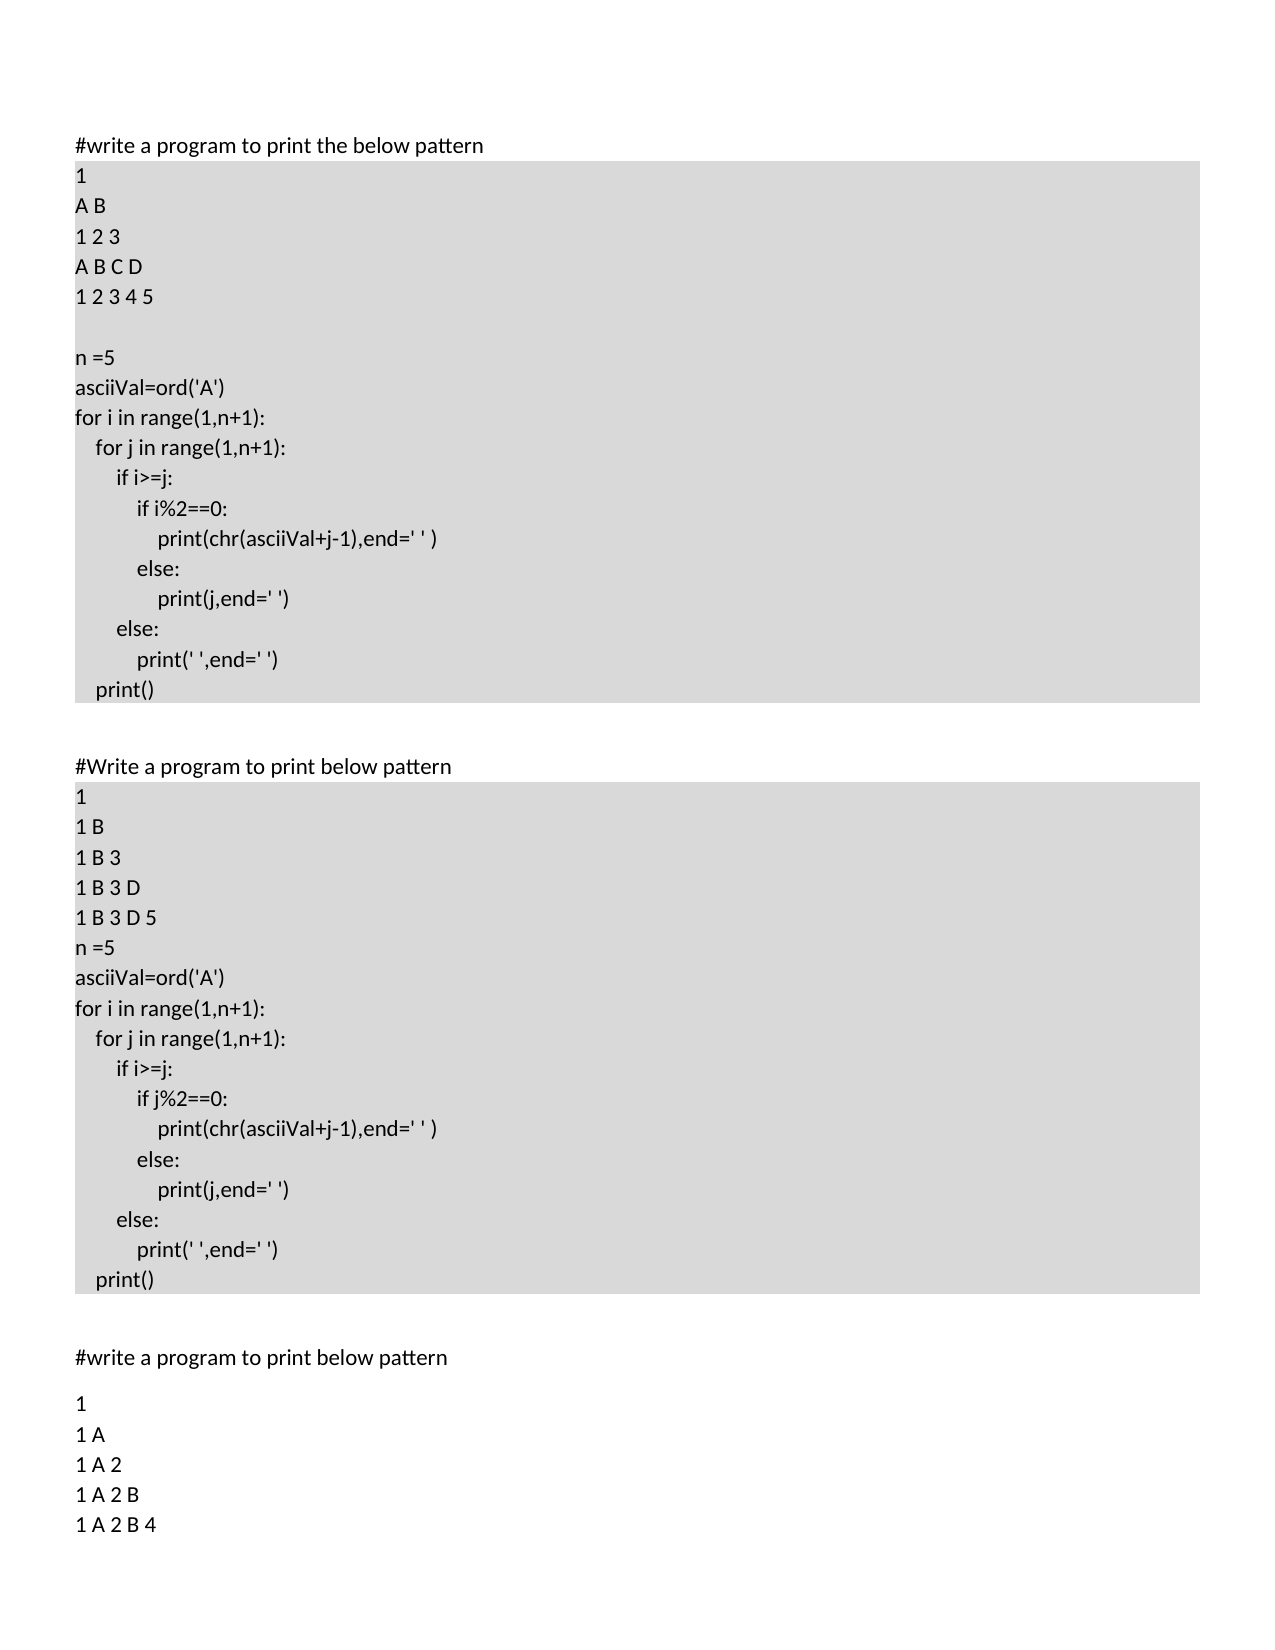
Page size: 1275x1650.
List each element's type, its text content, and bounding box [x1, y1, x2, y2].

text print(chr(asciiVal+j-1),end=' ' ) [75, 1114, 1200, 1143]
text for j in range(1,n+1): [75, 433, 1200, 461]
text 1 2 3 4 5 [75, 282, 1200, 310]
text A B [75, 192, 1200, 220]
text 1 A 2 B [75, 1480, 1200, 1508]
text for j in range(1,n+1): [75, 1024, 1200, 1052]
text #write a program to print the below pattern [75, 131, 1200, 159]
text if j%2==0: [75, 1084, 1200, 1112]
text print() [75, 675, 1200, 703]
text 1 A 2 [75, 1450, 1200, 1478]
text else: [75, 1205, 1200, 1233]
text n =5 [75, 933, 1200, 961]
text if i>=j: [75, 1054, 1200, 1082]
text 1 B 3 [75, 843, 1200, 871]
text #Write a program to print below pattern [75, 752, 1200, 780]
text else: [75, 554, 1200, 582]
text #write a program to print below pattern [75, 1343, 1200, 1371]
text n =5 [75, 343, 1200, 371]
text print(chr(asciiVal+j-1),end=' ' ) [75, 524, 1200, 552]
text for i in range(1,n+1): [75, 994, 1200, 1022]
text A B C D [75, 252, 1200, 280]
text if i>=j: [75, 463, 1200, 492]
text print(j,end=' ') [75, 584, 1200, 612]
text asciiVal=ord('A') [75, 373, 1200, 401]
text else: [75, 1145, 1200, 1173]
text 1 B 3 D 5 [75, 903, 1200, 931]
text 1 [75, 1389, 1200, 1418]
text else: [75, 614, 1200, 643]
text 1 [75, 782, 1200, 810]
text print(' ',end=' ') [75, 645, 1200, 673]
text 1 A [75, 1420, 1200, 1448]
text print(' ',end=' ') [75, 1235, 1200, 1263]
text 1 A 2 B 4 [75, 1510, 1200, 1538]
text for i in range(1,n+1): [75, 403, 1200, 431]
text print() [75, 1266, 1200, 1294]
text 1 [75, 161, 1200, 189]
text if i%2==0: [75, 494, 1200, 522]
text asciiVal=ord('A') [75, 963, 1200, 992]
text print(j,end=' ') [75, 1175, 1200, 1203]
text 1 B [75, 812, 1200, 841]
text 1 2 3 [75, 222, 1200, 250]
text 1 B 3 D [75, 873, 1200, 901]
